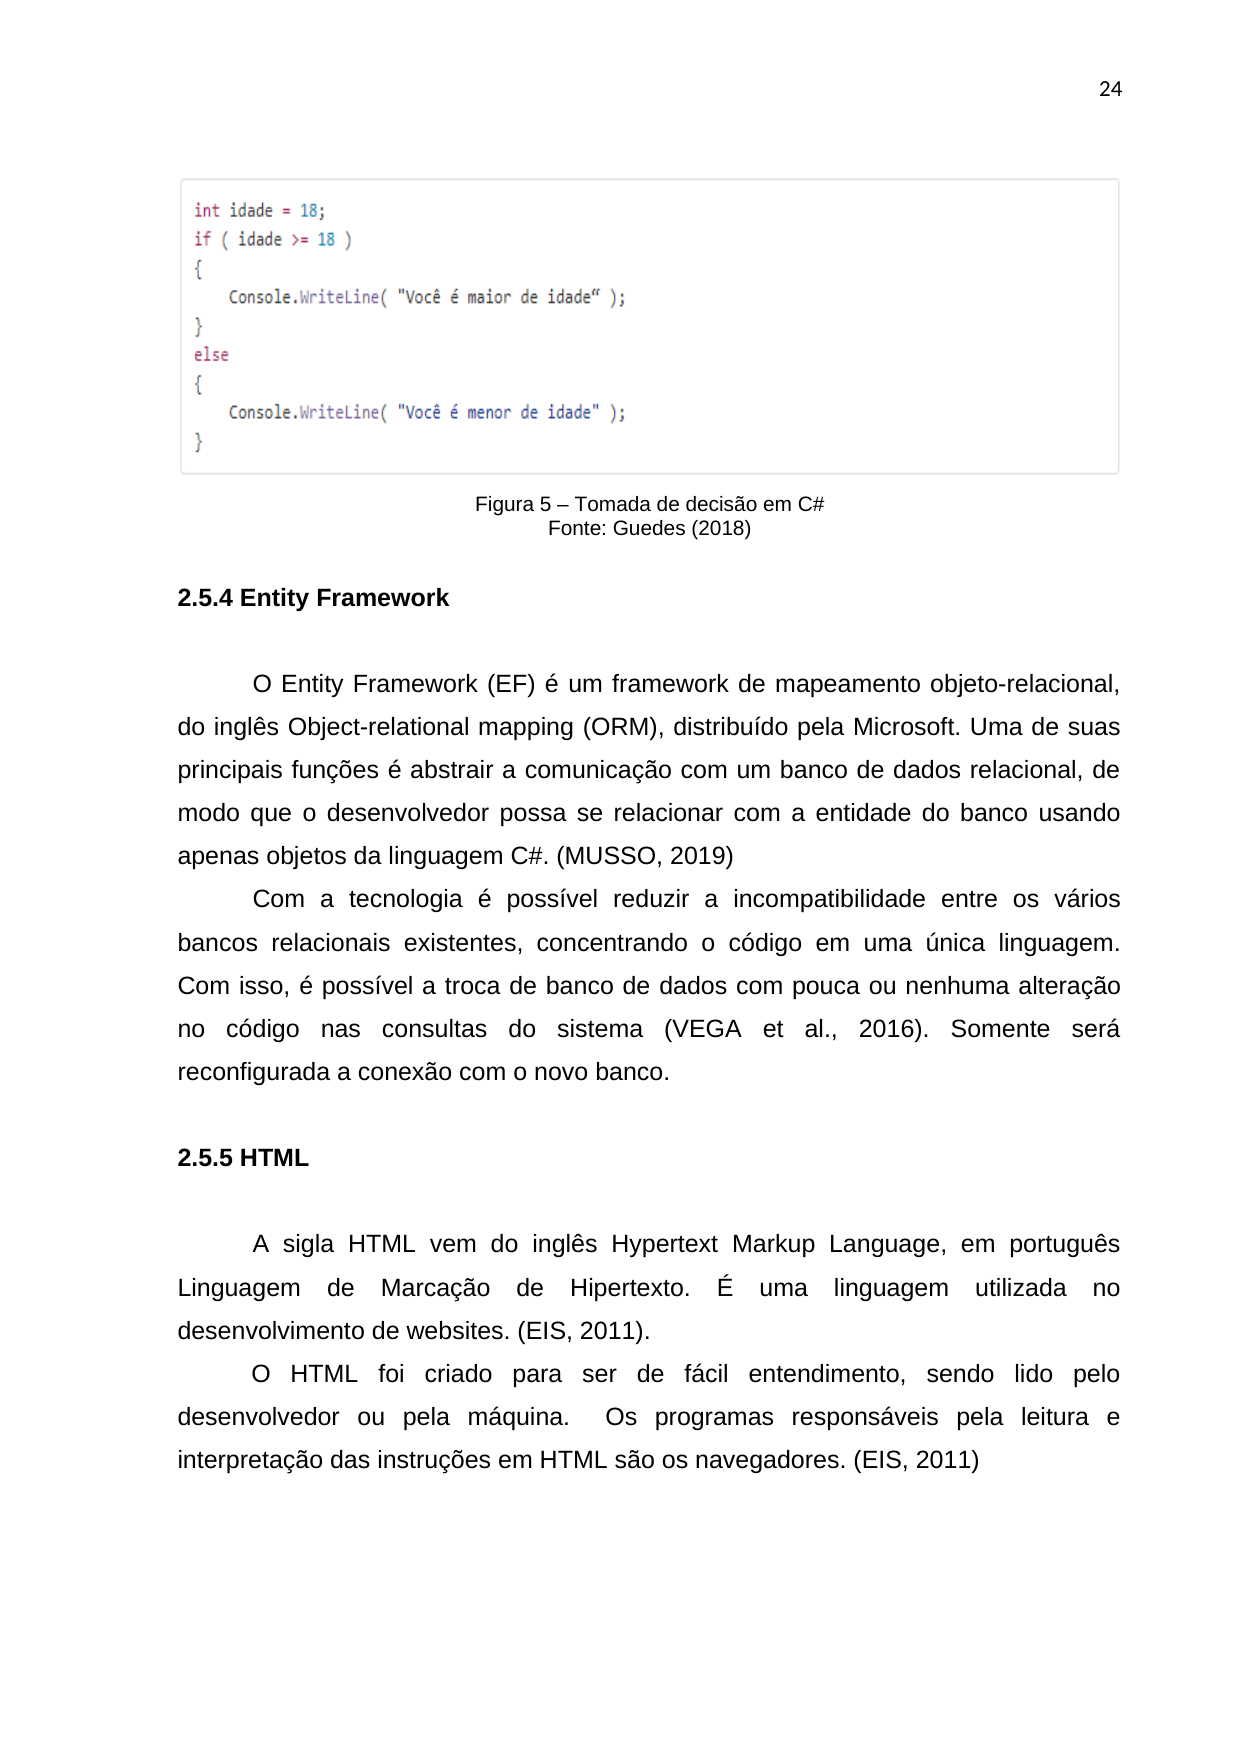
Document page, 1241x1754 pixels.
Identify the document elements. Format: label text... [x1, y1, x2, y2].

picture [178, 177, 1122, 478]
text 2.5.4 Entity Framework [177, 583, 1122, 611]
text O HTML foi criado para ser de fácil entendimento, sendo lido pelo desenvolvedor ou pela máquina. Os programas responsáveis pela leitura e interpretação das instruções em HTML são os navegadores. (EIS, 2011) [177, 1359, 1122, 1474]
text O Entity Framework (EF) é um framework de mapeamento objeto-relacional, do inglês Object-relational mapping (ORM), distribuído pela Microsoft. Uma de suas principais funções é abstrair a comunicação com um banco de dados relacional, de modo que o desenvolvedor possa se relacionar com a entidade do banco usando apenas objetos da linguagem C#. (MUSSO, 2019) [177, 669, 1122, 870]
text Com a tecnologia é possível reduzir a incompatibilidade entre os vários bancos relacionais existentes, concentrando o código em uma única linguagem. Com isso, é possível a troca de banco de dados com pouca ou nenhuma alteração no código nas consultas do sistema (VEGA et al., 2016). Somente será reconfigurada a conexão com o novo banco. [177, 884, 1122, 1086]
text Figura 5 – Tomada de decisão em C# Fonte: Guedes (2018) [177, 492, 1122, 539]
text A sigla HTML vem do inglês Hypertext Markup Language, em português Linguagem de Marcação de Hipertexto. É uma linguagem utilizada no desenvolvimento de websites. (EIS, 2011). [177, 1229, 1122, 1344]
text 2.5.5 HTML [177, 1143, 1122, 1172]
